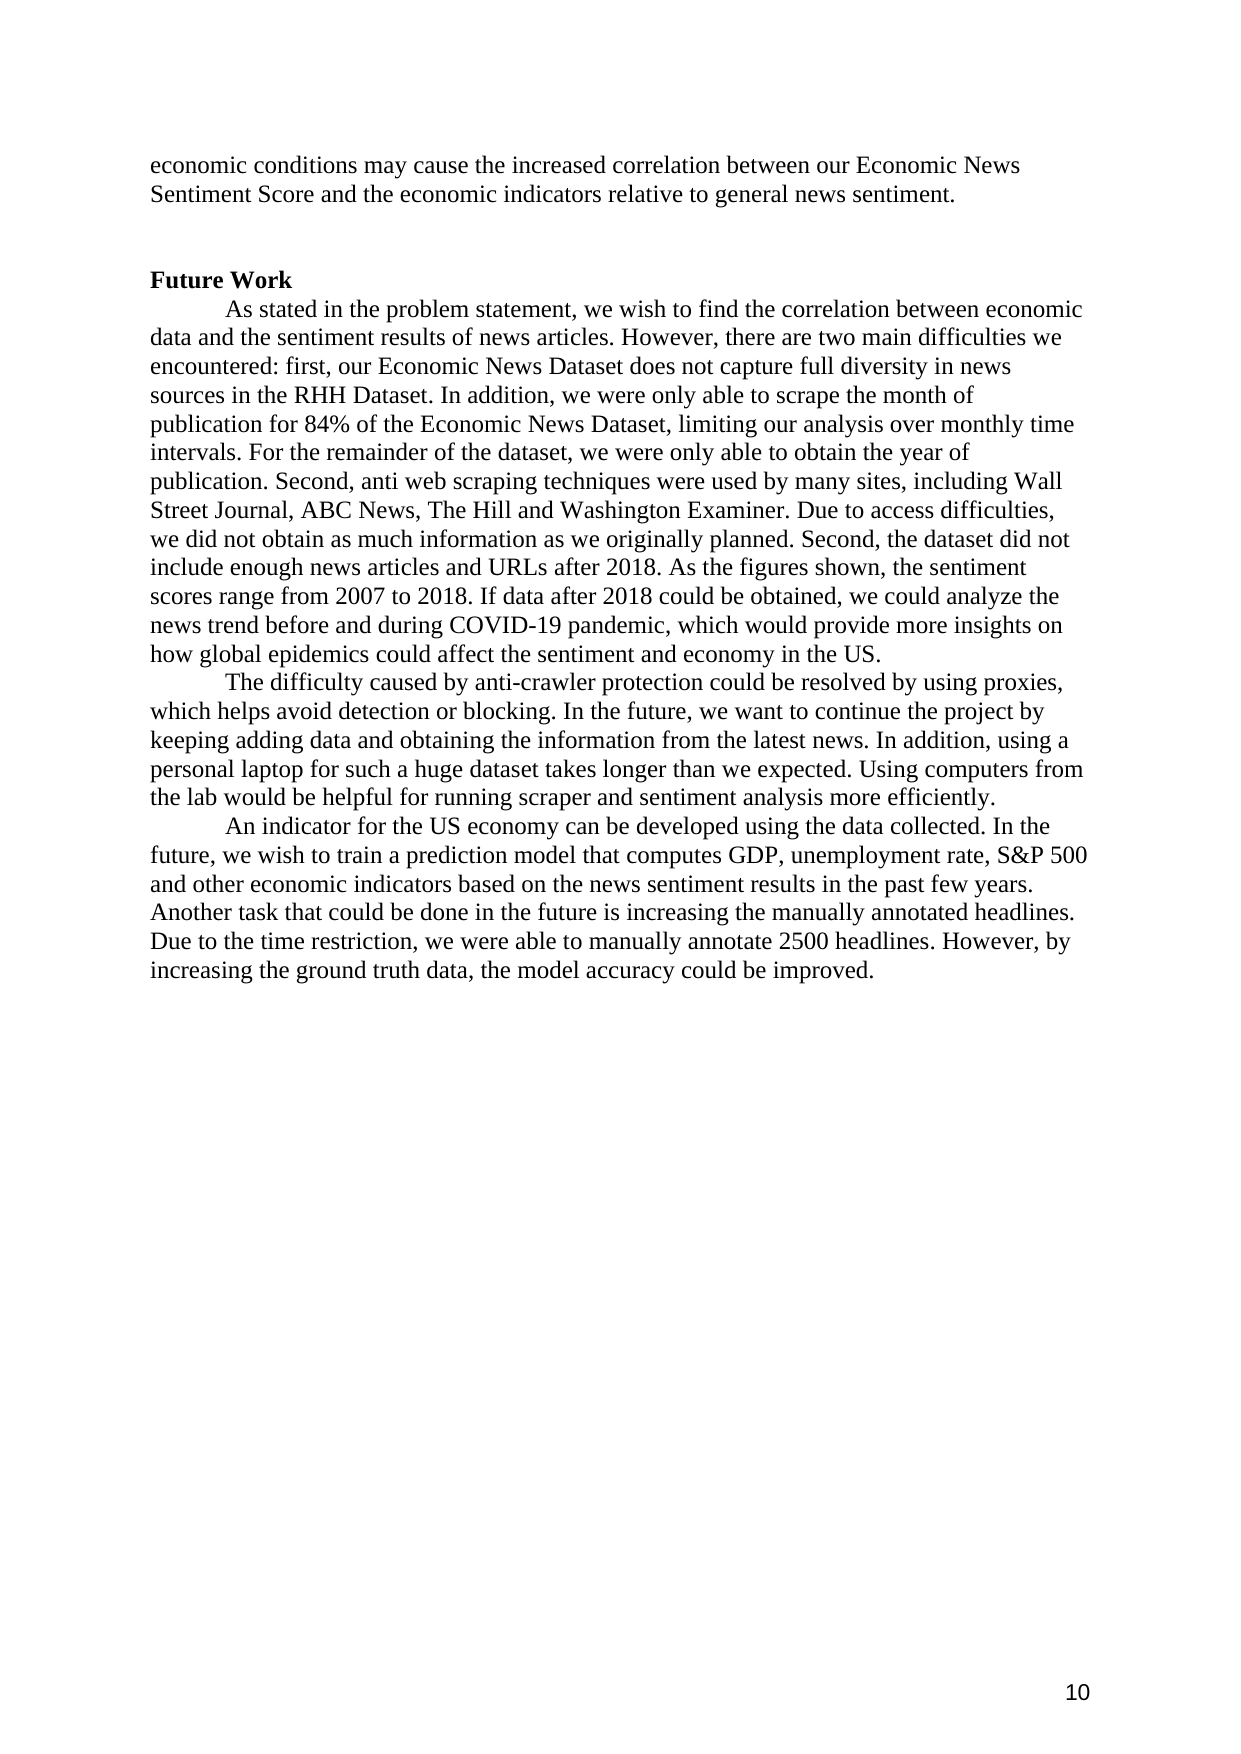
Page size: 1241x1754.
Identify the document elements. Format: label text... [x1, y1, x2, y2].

text An indicator for the US economy can be developed using the data collected. In the future, we wish to train a prediction model that computes GDP, unemployment rate, S&P 500 and other economic indicators based on the news sentiment results in the past few years. Another task that could be done in the future is increasing the manually annotated headlines. Due to the time restriction, we were able to manually annotate 2500 headlines. However, by increasing the ground truth data, the model accuracy could be improved. [150, 811, 1090, 984]
text Future Work [150, 265, 1090, 294]
text As stated in the problem statement, we wish to find the correlation between economic data and the sentiment results of news articles. However, there are two main difficulties we encountered: first, our Economic News Dataset does not capture full diversity in news sources in the RHH Dataset. In addition, we were only able to scrape the month of publication for 84% of the Economic News Dataset, limiting our analysis over monthly time intervals. For the remainder of the dataset, we were only able to obtain the year of publication. Second, anti web scraping techniques were used by many sites, including Wall Street Journal, ABC News, The Hill and Washington Examiner. Due to access difficulties, we did not obtain as much information as we originally planned. Second, the dataset did not include enough news articles and URLs after 2018. As the figures shown, the sentiment scores range from 2007 to 2018. If data after 2018 could be obtained, we could analyze the news trend before and during COVID-19 pandemic, which would provide more insights on how global epidemics could affect the sentiment and economy in the US. [150, 294, 1090, 667]
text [150, 150, 1090, 207]
text The difficulty caused by anti-crawler protection could be resolved by using proxies, which helps avoid detection or blocking. In the future, we want to continue the project by keeping adding data and obtaining the information from the latest news. In addition, using a personal laptop for such a huge dataset takes longer than we expected. Using computers from the lab would be helpful for running scraper and sentiment analysis more efficiently. [150, 667, 1090, 811]
